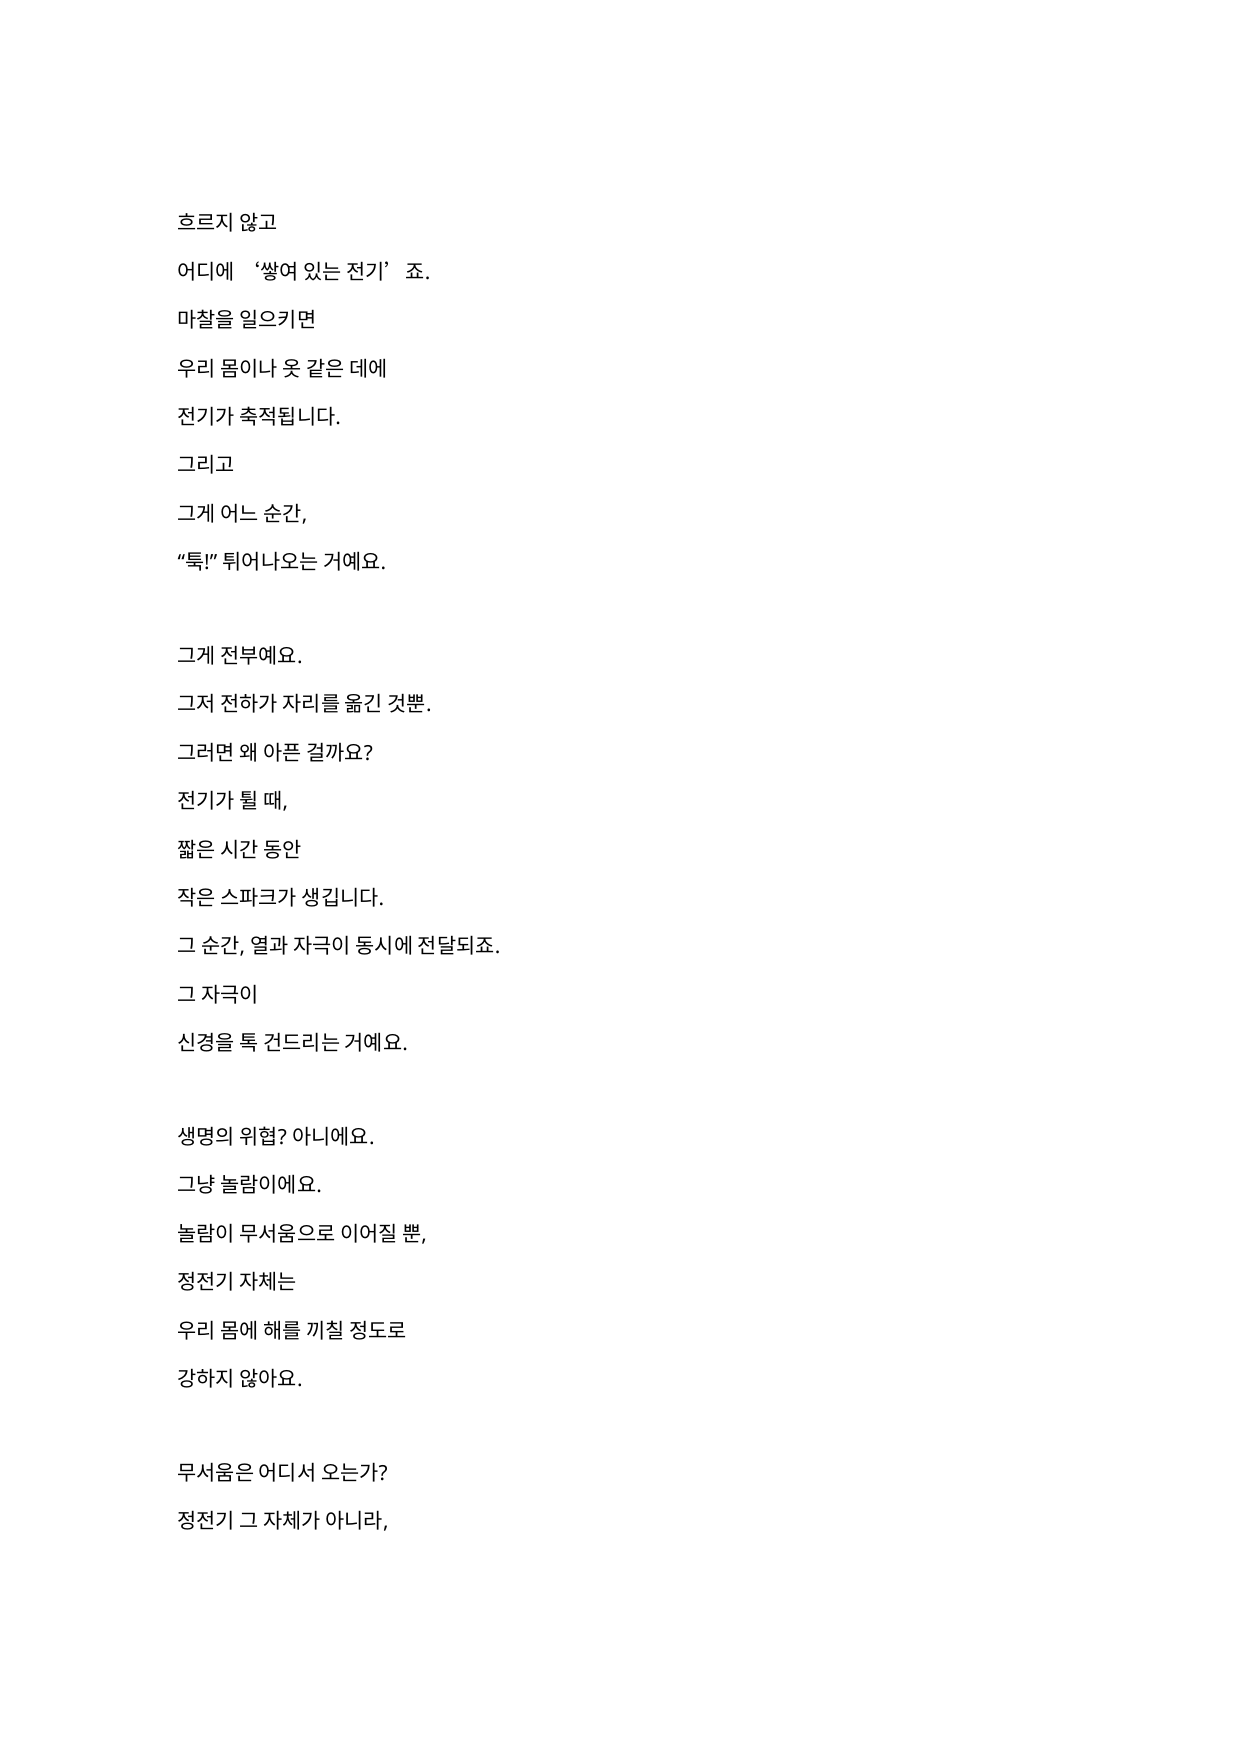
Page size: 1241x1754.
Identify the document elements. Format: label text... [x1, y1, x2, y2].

text 짧은 시간 동안 [177, 833, 1063, 863]
text 그리고 [177, 448, 1063, 479]
text 강하지 않아요. [177, 1362, 1063, 1393]
text 전기가 튈 때, [177, 784, 1063, 815]
text 생명의 위협? 아니에요. [177, 1120, 1063, 1151]
text 우리 몸이나 옷 같은 데에 [177, 352, 1063, 382]
text “툭!” 튀어나오는 거예요. [177, 545, 1063, 576]
text 그냥 놀람이에요. [177, 1169, 1063, 1199]
text 정전기 그 자체가 아니라, [177, 1504, 1063, 1535]
text 신경을 톡 건드리는 거예요. [177, 1026, 1063, 1057]
text 정전기 자체는 [177, 1266, 1063, 1296]
text 작은 스파크가 생깁니다. [177, 881, 1063, 912]
text 그러면 왜 아픈 걸까요? [177, 736, 1063, 766]
text 그 자극이 [177, 978, 1063, 1008]
text 어디에 ‘쌓여 있는 전기’죠. [177, 255, 1063, 285]
text 무서움은 어디서 오는가? [177, 1456, 1063, 1486]
text 그게 어느 순간, [177, 497, 1063, 527]
text 전기가 축적됩니다. [177, 400, 1063, 430]
text 흐르지 않고 [177, 207, 1063, 237]
text 놀람이 무서움으로 이어질 뿐, [177, 1217, 1063, 1247]
text 그게 전부예요. [177, 639, 1063, 669]
text 그 순간, 열과 자극이 동시에 전달되죠. [177, 930, 1063, 960]
text 우리 몸에 해를 끼칠 정도로 [177, 1314, 1063, 1344]
text 마찰을 일으키면 [177, 303, 1063, 334]
text 그저 전하가 자리를 옮긴 것뿐. [177, 688, 1063, 718]
